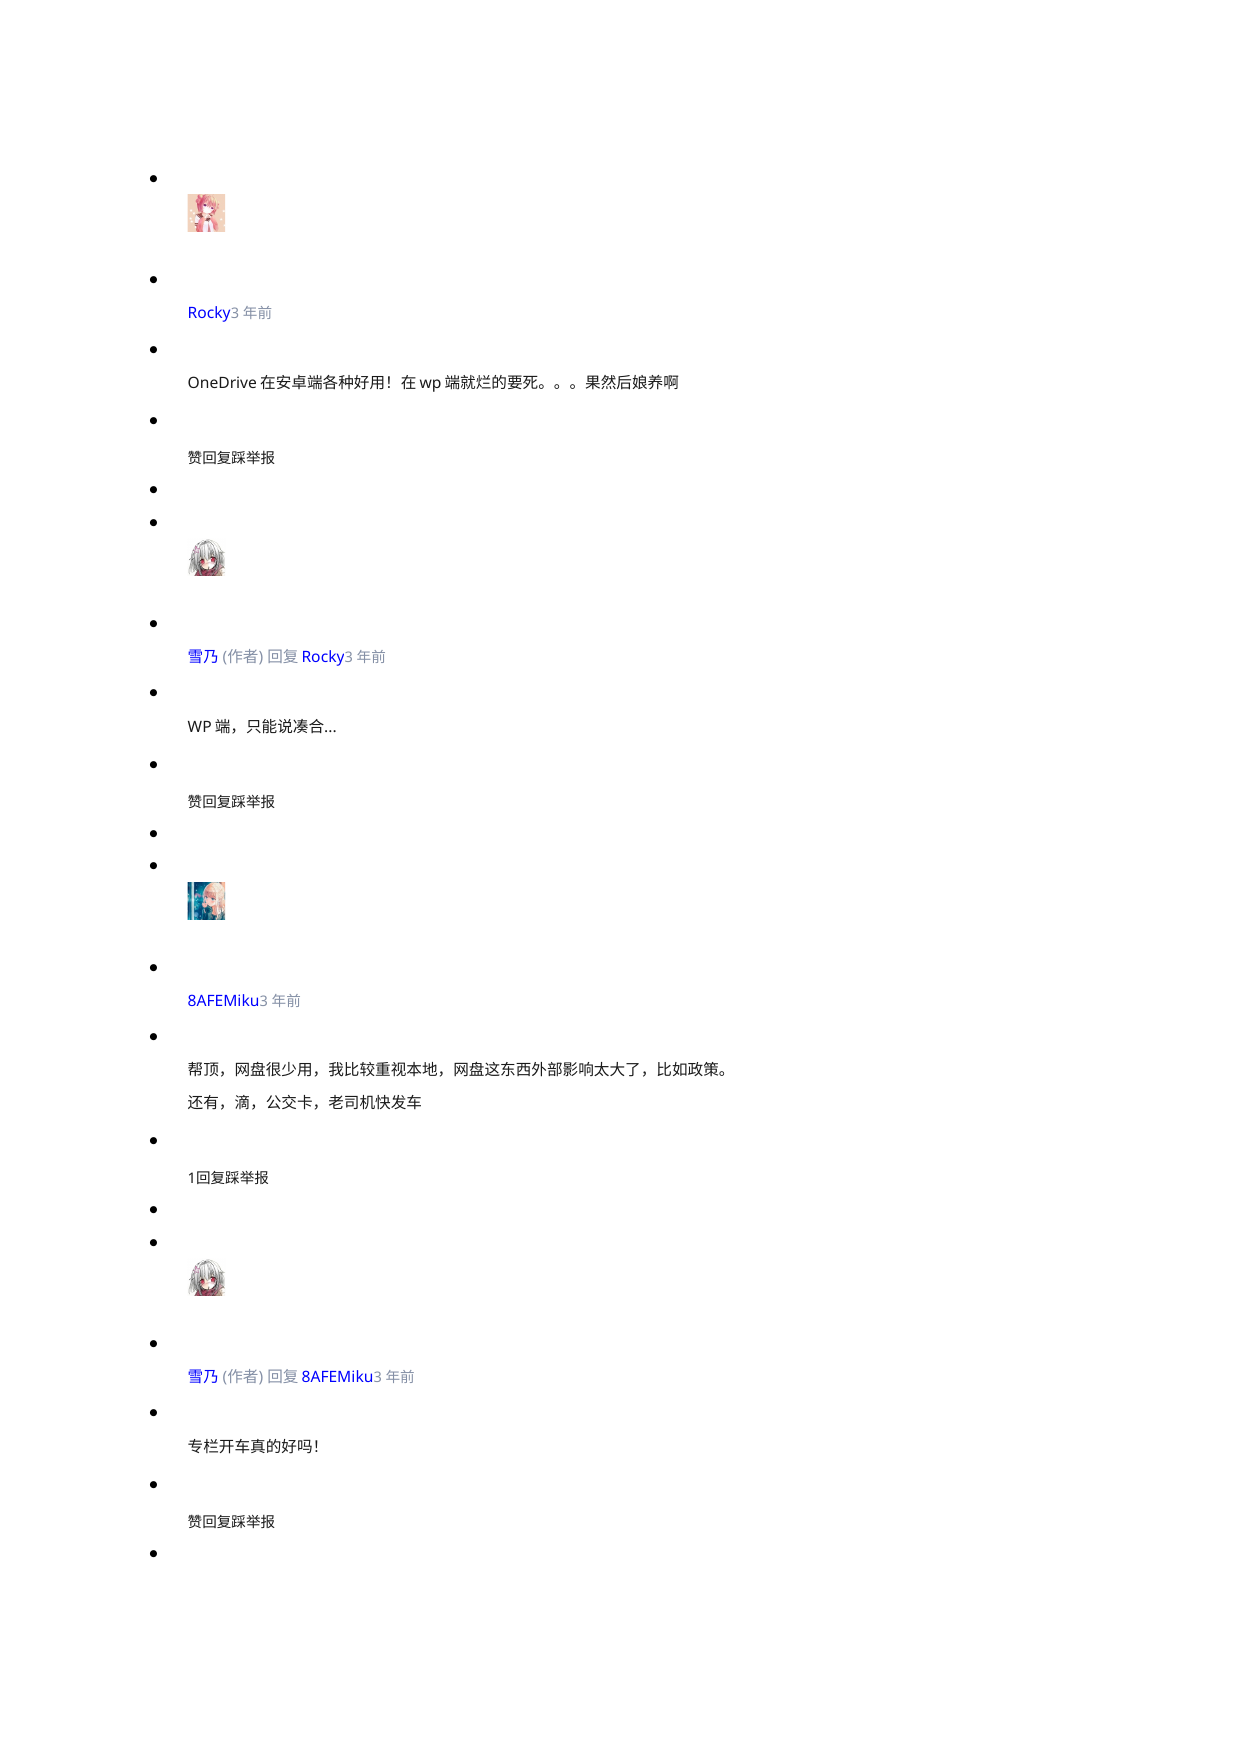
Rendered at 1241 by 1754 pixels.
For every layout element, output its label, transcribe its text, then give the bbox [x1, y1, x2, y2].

text ​赞​回复​踩​举报 [187, 784, 1053, 817]
text 帮顶，网盘很少用，我比较重视本地，网盘这东西外部影响太大了，比如政策。 还有，滴，公交卡，老司机快发车 [187, 1053, 1053, 1118]
picture [187, 1258, 226, 1296]
text 专栏开车真的好吗！ [187, 1429, 1053, 1462]
picture [187, 882, 226, 920]
text ​赞​回复​踩​举报 [187, 1504, 1053, 1537]
text 8AFEMiku3 年前 [187, 984, 1053, 1016]
picture [187, 538, 226, 576]
text Rocky3 年前 [187, 296, 1053, 329]
text OneDrive在安卓端各种好用！在wp端就烂的要死。。。果然后娘养啊 [187, 365, 1053, 398]
text WP端，只能说凑合... [187, 709, 1053, 742]
picture [187, 194, 226, 232]
text 雪乃 (作者) 回复Rocky3 年前 [187, 640, 1053, 672]
text ​赞​回复​踩​举报 [187, 441, 1053, 473]
text 雪乃 (作者) 回复8AFEMiku3 年前 [187, 1360, 1053, 1392]
text ​1​回复​踩​举报 [187, 1161, 1053, 1193]
